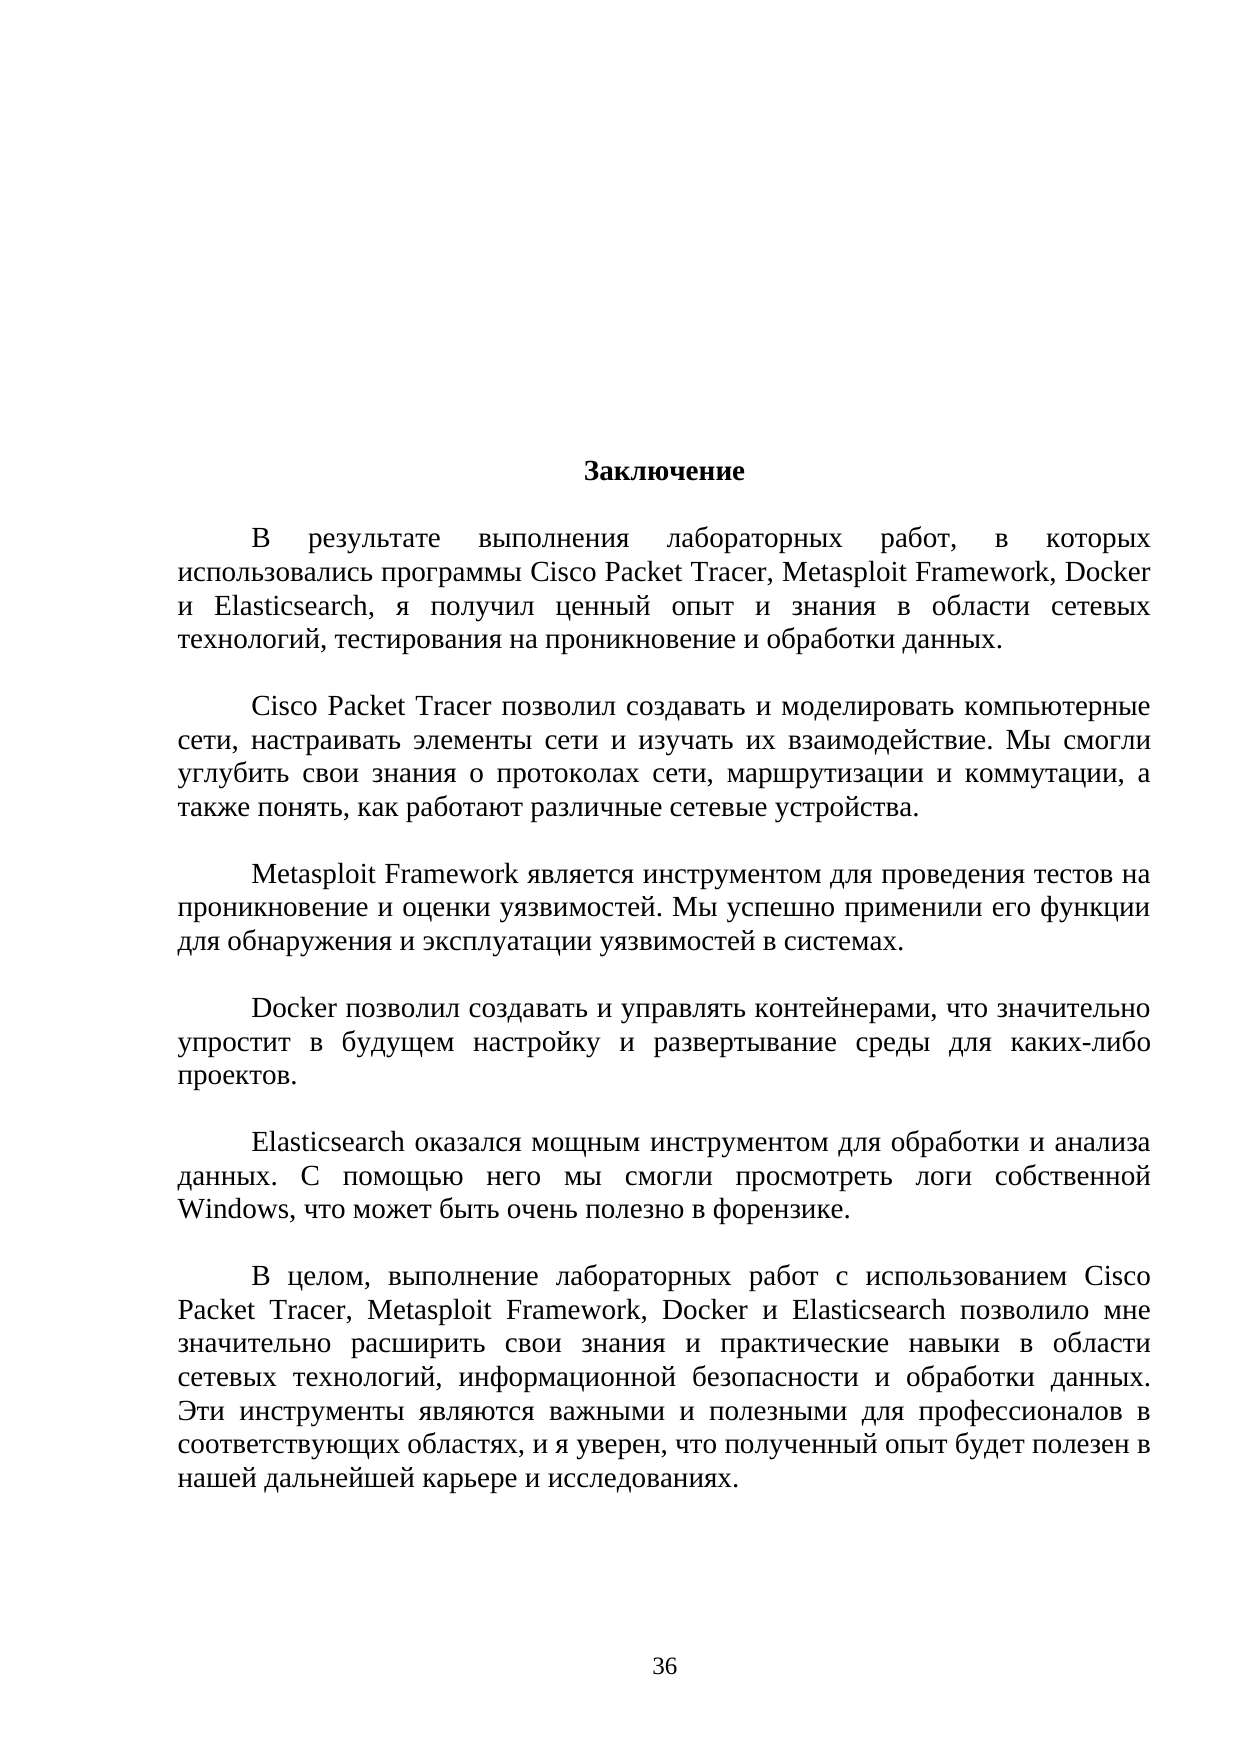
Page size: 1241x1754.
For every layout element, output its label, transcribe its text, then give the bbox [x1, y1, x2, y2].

text Заключение [177, 453, 1152, 487]
text В результате выполнения лабораторных работ, в которых использовались программы Cisco Packet Tracer, Metasploit Framework, Docker и Elasticsearch, я получил ценный опыт и знания в области сетевых технологий, тестирования на проникновение и обработки данных. [177, 521, 1152, 655]
text Elasticsearch оказался мощным инструментом для обработки и анализа данных. С помощью него мы смогли просмотреть логи собственной Windows, что может быть очень полезно в форензике. [177, 1124, 1152, 1225]
text Metasploit Framework является инструментом для проведения тестов на проникновение и оценки уязвимостей. Мы успешно применили его функции для обнаружения и эксплуатации уязвимостей в системах. [177, 856, 1152, 957]
text Docker позволил создавать и управлять контейнерами, что значительно упростит в будущем настройку и развертывание среды для каких-либо проектов. [177, 990, 1152, 1091]
text В целом, выполнение лабораторных работ с использованием Cisco Packet Tracer, Metasploit Framework, Docker и Elasticsearch позволило мне значительно расширить свои знания и практические навыки в области сетевых технологий, информационной безопасности и обработки данных. Эти инструменты являются важными и полезными для профессионалов в соответствующих областях, и я уверен, что полученный опыт будет полезен в нашей дальнейшей карьере и исследованиях. [177, 1258, 1152, 1493]
text Cisco Packet Tracer позволил создавать и моделировать компьютерные сети, настраивать элементы сети и изучать их взаимодействие. Мы смогли углубить свои знания о протоколах сети, маршрутизации и коммутации, а также понять, как работают различные сетевые устройства. [177, 688, 1152, 822]
